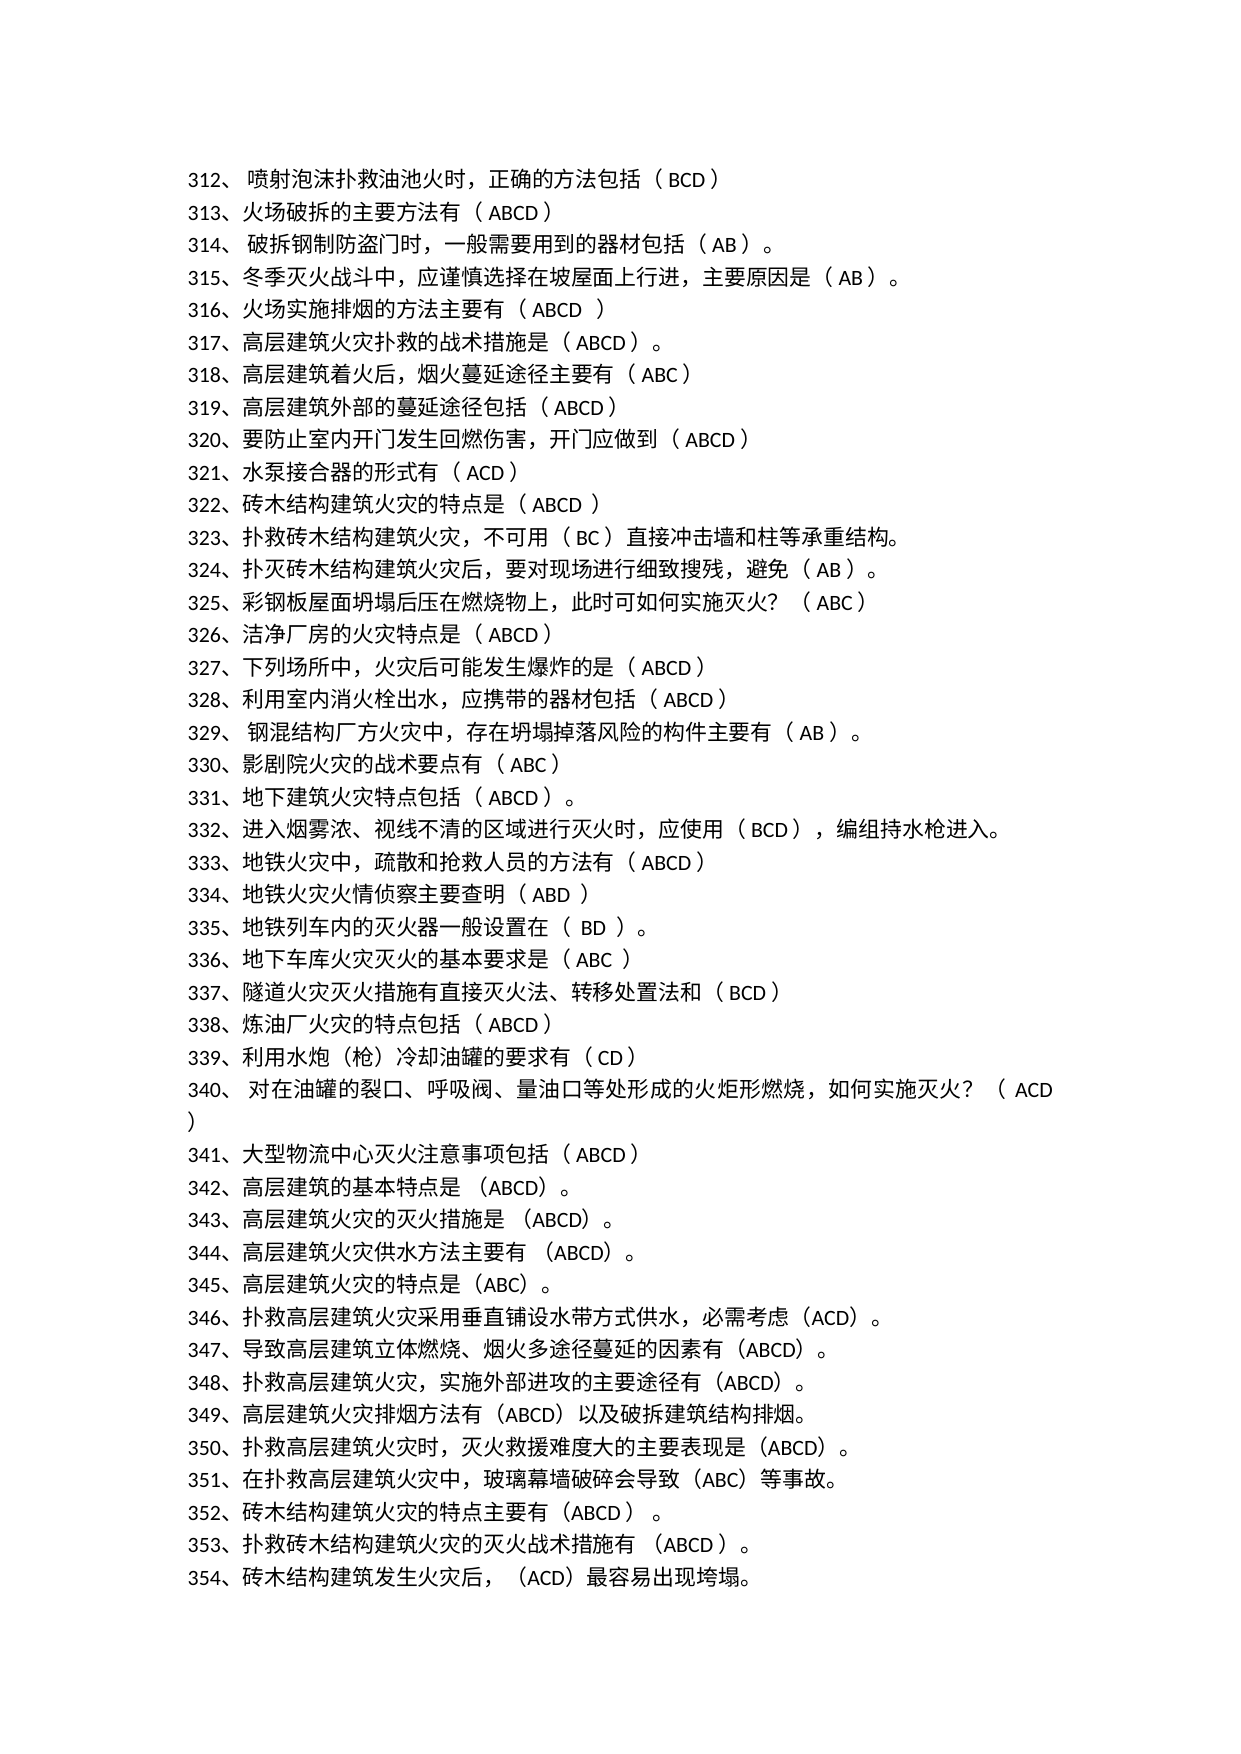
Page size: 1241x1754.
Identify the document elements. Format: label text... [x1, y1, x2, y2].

text 320、要防止室内开门发生回燃伤害，开门应做到（ ABCD ） [187, 422, 1053, 454]
text 315、冬季灭火战斗中，应谨慎选择在坡屋面上行进，主要原因是（ AB ）。 [187, 259, 1053, 292]
text 327、下列场所中，火灾后可能发生爆炸的是（ ABCD ） [187, 649, 1053, 682]
text 325、彩钢板屋面坍塌后压在燃烧物上，此时可如何实施灭火？（ ABC ） [187, 584, 1053, 617]
text 344、高层建筑火灾供水方法主要有 （ABCD）。 [187, 1234, 1053, 1267]
text 328、利用室内消火栓出水，应携带的器材包括（ ABCD ） [187, 682, 1053, 714]
text 341、大型物流中心灭火注意事项包括（ ABCD ） [187, 1137, 1053, 1169]
text 335、地铁列车内的灭火器一般设置在（ BD ）。 [187, 909, 1053, 942]
text 338、炼油厂火灾的特点包括（ ABCD ） [187, 1007, 1053, 1039]
text 349、高层建筑火灾排烟方法有（ABCD）以及破拆建筑结构排烟。 [187, 1397, 1053, 1429]
text 347、导致高层建筑立体燃烧、烟火多途径蔓延的因素有（ABCD）。 [187, 1332, 1053, 1364]
text 321、水泵接合器的形式有（ ACD ） [187, 454, 1053, 487]
text 329、 钢混结构厂方火灾中，存在坍塌掉落风险的构件主要有（ AB ）。 [187, 714, 1053, 747]
text 351、在扑救高层建筑火灾中，玻璃幕墙破碎会导致（ABC）等事故。 [187, 1462, 1053, 1494]
text 323、扑救砖木结构建筑火灾，不可用（ BC ）直接冲击墙和柱等承重结构。 [187, 519, 1053, 552]
text 340、 对在油罐的裂口、呼吸阀、量油口等处形成的火炬形燃烧，如何实施灭火？（ ACD ） [187, 1072, 1053, 1137]
text 345、高层建筑火灾的特点是（ABC）。 [187, 1267, 1053, 1299]
text 331、地下建筑火灾特点包括（ ABCD ）。 [187, 779, 1053, 812]
text 350、扑救高层建筑火灾时，灭火救援难度大的主要表现是（ABCD）。 [187, 1429, 1053, 1462]
text 354、砖木结构建筑发生火灾后，（ACD）最容易出现垮塌。 [187, 1559, 1053, 1592]
text 336、地下车库火灾灭火的基本要求是（ ABC ） [187, 942, 1053, 974]
text 330、影剧院火灾的战术要点有（ ABC ） [187, 747, 1053, 779]
text 317、高层建筑火灾扑救的战术措施是（ ABCD ）。 [187, 324, 1053, 357]
text 348、扑救高层建筑火灾，实施外部进攻的主要途径有（ABCD）。 [187, 1364, 1053, 1397]
text 353、扑救砖木结构建筑火灾的灭火战术措施有 （ABCD ）。 [187, 1527, 1053, 1559]
text 352、砖木结构建筑火灾的特点主要有（ABCD ） 。 [187, 1494, 1053, 1527]
text 319、高层建筑外部的蔓延途径包括（ ABCD ） [187, 389, 1053, 422]
text 346、扑救高层建筑火灾采用垂直铺设水带方式供水，必需考虑（ACD）。 [187, 1299, 1053, 1332]
text 326、洁净厂房的火灾特点是（ ABCD ） [187, 617, 1053, 649]
text 342、高层建筑的基本特点是 （ABCD）。 [187, 1169, 1053, 1202]
text 337、隧道火灾灭火措施有直接灭火法、转移处置法和（ BCD ） [187, 974, 1053, 1007]
text 316、火场实施排烟的方法主要有（ ABCD ） [187, 292, 1053, 324]
text 318、高层建筑着火后，烟火蔓延途径主要有（ ABC ） [187, 357, 1053, 389]
text 313、火场破拆的主要方法有（ ABCD ） [187, 194, 1053, 227]
text 333、地铁火灾中，疏散和抢救人员的方法有（ ABCD ） [187, 844, 1053, 877]
text 324、扑灭砖木结构建筑火灾后，要对现场进行细致搜残，避免（ AB ）。 [187, 552, 1053, 584]
text 322、砖木结构建筑火灾的特点是（ ABCD ） [187, 487, 1053, 519]
text 312、 喷射泡沫扑救油池火时，正确的方法包括（ BCD ） [187, 162, 1053, 194]
text 343、高层建筑火灾的灭火措施是 （ABCD）。 [187, 1202, 1053, 1234]
text 339、利用水炮（枪）冷却油罐的要求有（ CD ） [187, 1039, 1053, 1072]
text 314、 破拆钢制防盗门时，一般需要用到的器材包括（ AB ）。 [187, 227, 1053, 259]
text 332、进入烟雾浓、视线不清的区域进行灭火时，应使用（ BCD ），编组持水枪进入。 [187, 812, 1053, 844]
text 334、地铁火灾火情侦察主要查明（ ABD ） [187, 877, 1053, 909]
